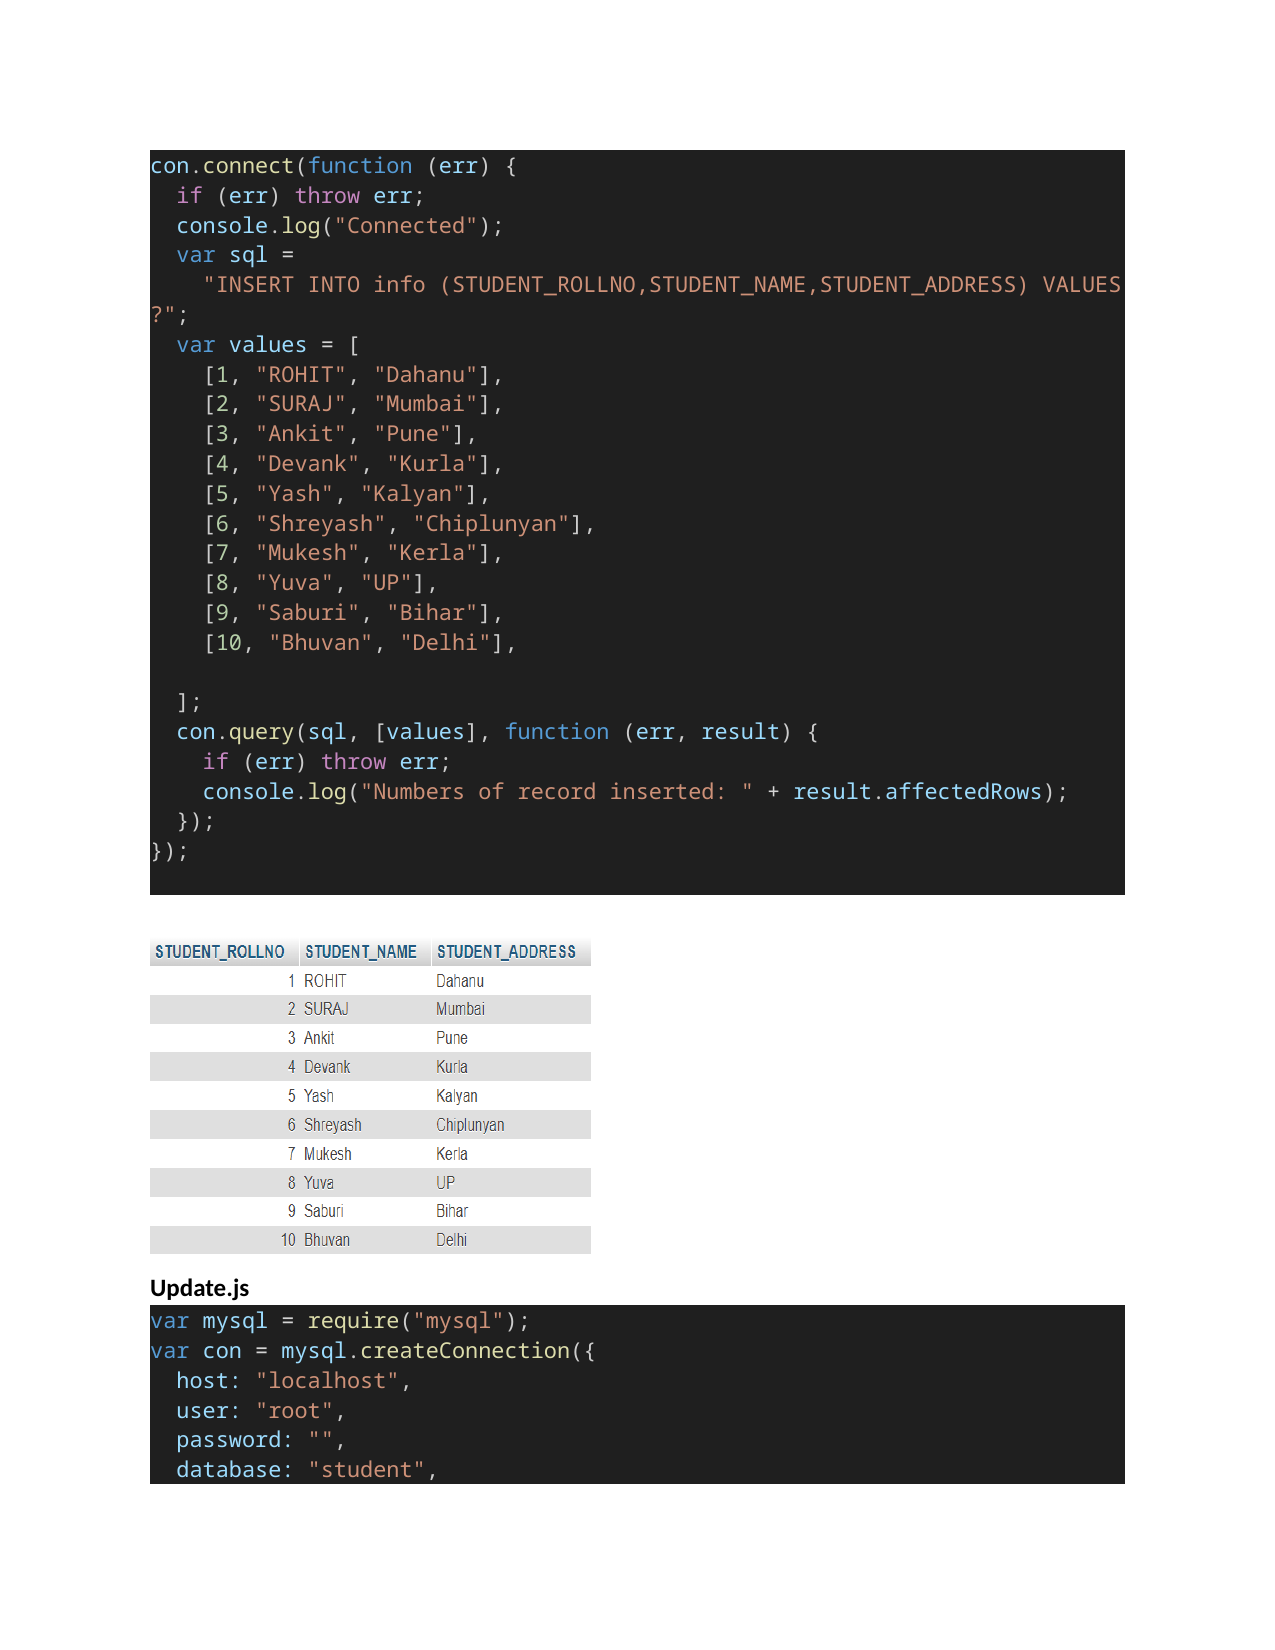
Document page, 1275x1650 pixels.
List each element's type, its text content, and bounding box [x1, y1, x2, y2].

text console.log("Numbers of record inserted: " + result.affectedRows); [150, 776, 1125, 805]
text [7, "Mukesh", "Kerla"], [150, 537, 1125, 567]
picture [150, 927, 721, 1271]
text if (err) throw err; [150, 746, 1125, 776]
text [1, "ROHIT", "Dahanu"], [150, 358, 1125, 388]
text if (err) throw err; [150, 180, 1125, 209]
text var sql = [150, 239, 1125, 269]
text password: "", [150, 1424, 1125, 1454]
text var values = [ [150, 329, 1125, 358]
text [2, "SURAJ", "Mumbai"], [150, 388, 1125, 418]
text ]; [150, 686, 1125, 716]
text [6, "Shreyash", "Chiplunyan"], [150, 507, 1125, 537]
text }); [150, 805, 1125, 835]
text "INSERT INTO info (STUDENT_ROLLNO,STUDENT_NAME,STUDENT_ADDRESS) VALUES ?"; [150, 269, 1125, 329]
text Update.js [150, 1272, 1125, 1303]
text database: "student", [150, 1454, 1125, 1484]
text console.log("Connected"); [150, 209, 1125, 239]
text [10, "Bhuvan", "Delhi"], [150, 627, 1125, 656]
text user: "root", [150, 1395, 1125, 1424]
text [8, "Yuva", "UP"], [150, 567, 1125, 597]
text [4, "Devank", "Kurla"], [150, 448, 1125, 478]
text var con = mysql.createConnection({ [150, 1335, 1125, 1365]
text [3, "Ankit", "Pune"], [150, 418, 1125, 448]
text var mysql = require("mysql"); [150, 1305, 1125, 1335]
text }); [150, 835, 1125, 865]
text [9, "Saburi", "Bihar"], [150, 597, 1125, 627]
text con.connect(function (err) { [150, 150, 1125, 180]
text con.query(sql, [values], function (err, result) { [150, 716, 1125, 746]
text [5, "Yash", "Kalyan"], [150, 478, 1125, 507]
text host: "localhost", [150, 1365, 1125, 1395]
